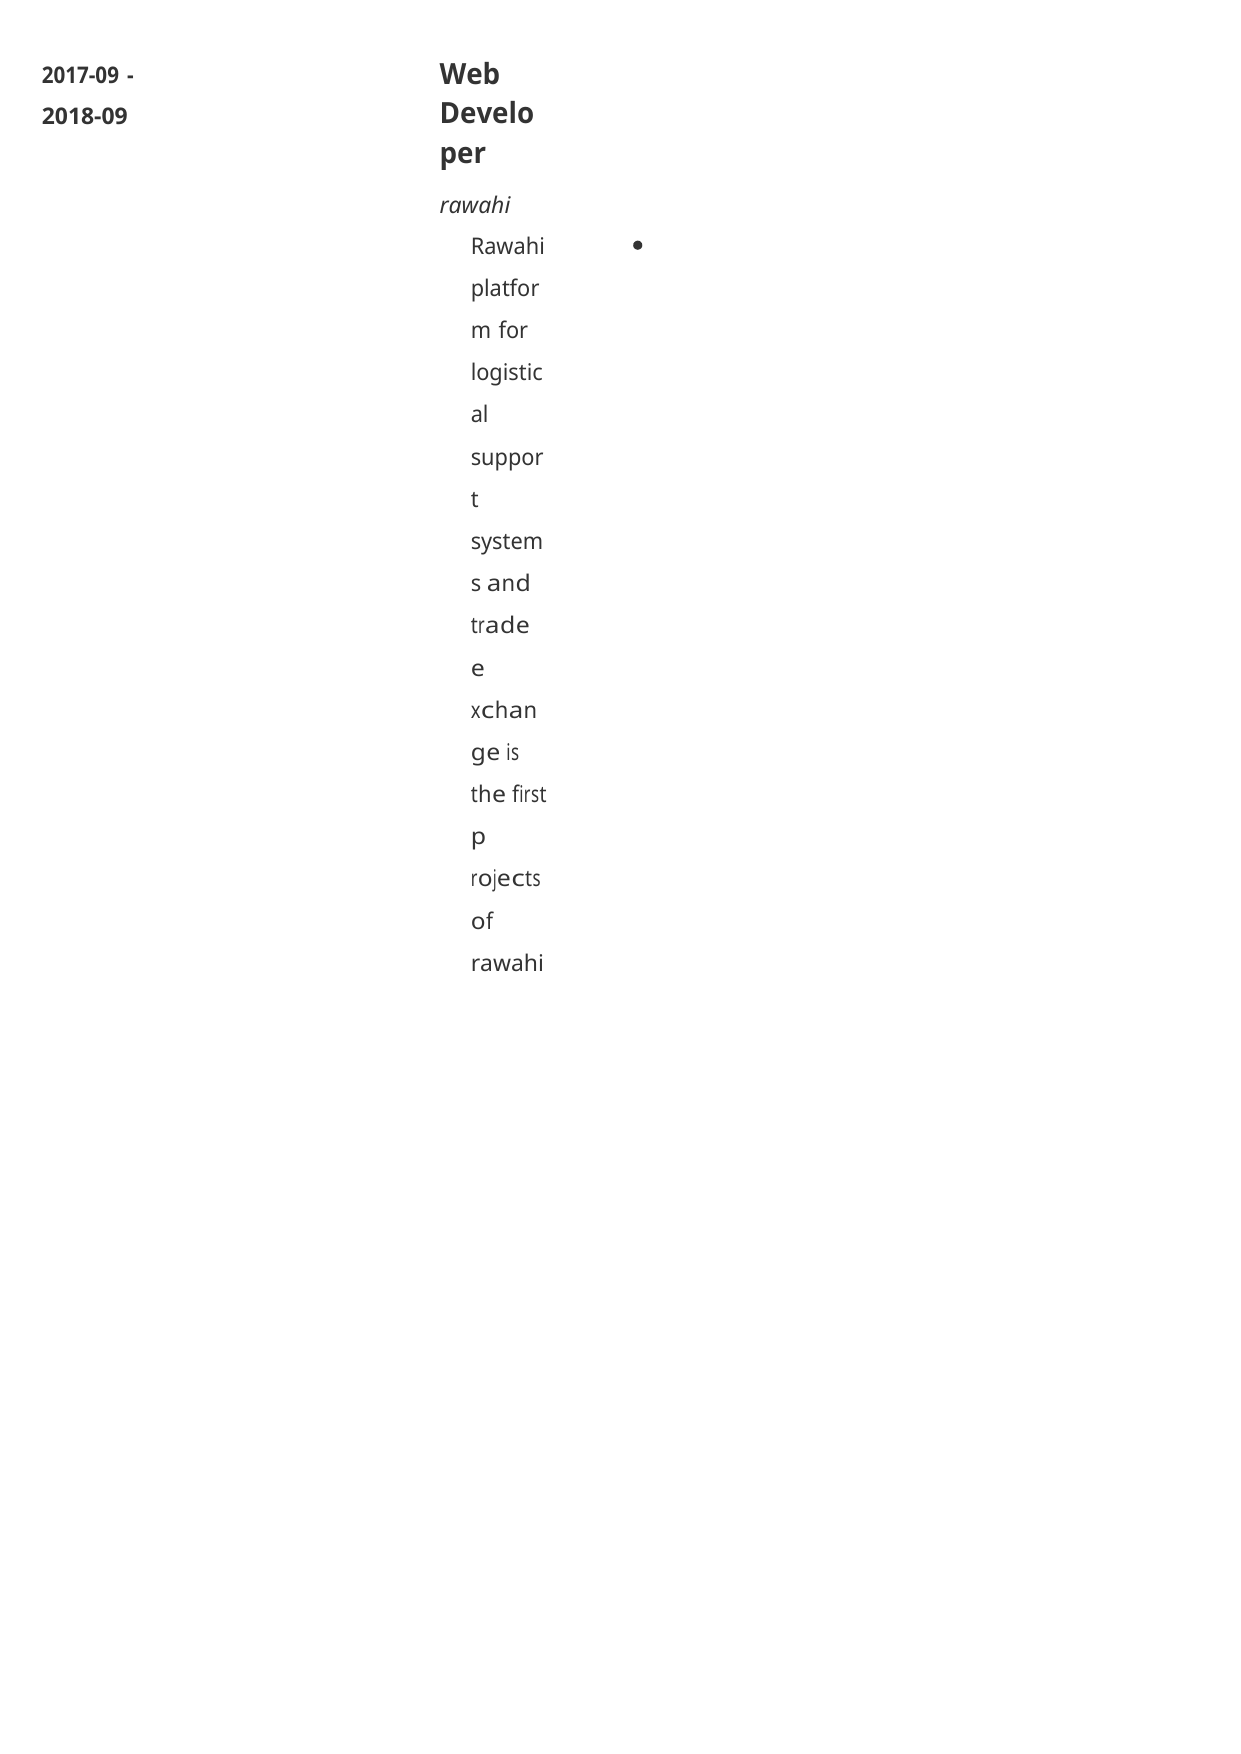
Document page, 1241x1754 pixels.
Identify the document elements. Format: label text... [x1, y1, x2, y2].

text rawahi [439, 189, 550, 220]
text Rawahi platform for logistical support systems and trade exchange is the first projects of rawahi [471, 229, 550, 978]
text 2018-09 [42, 100, 284, 131]
text 2017-09 - [42, 59, 284, 90]
text Web Developer [439, 53, 550, 172]
